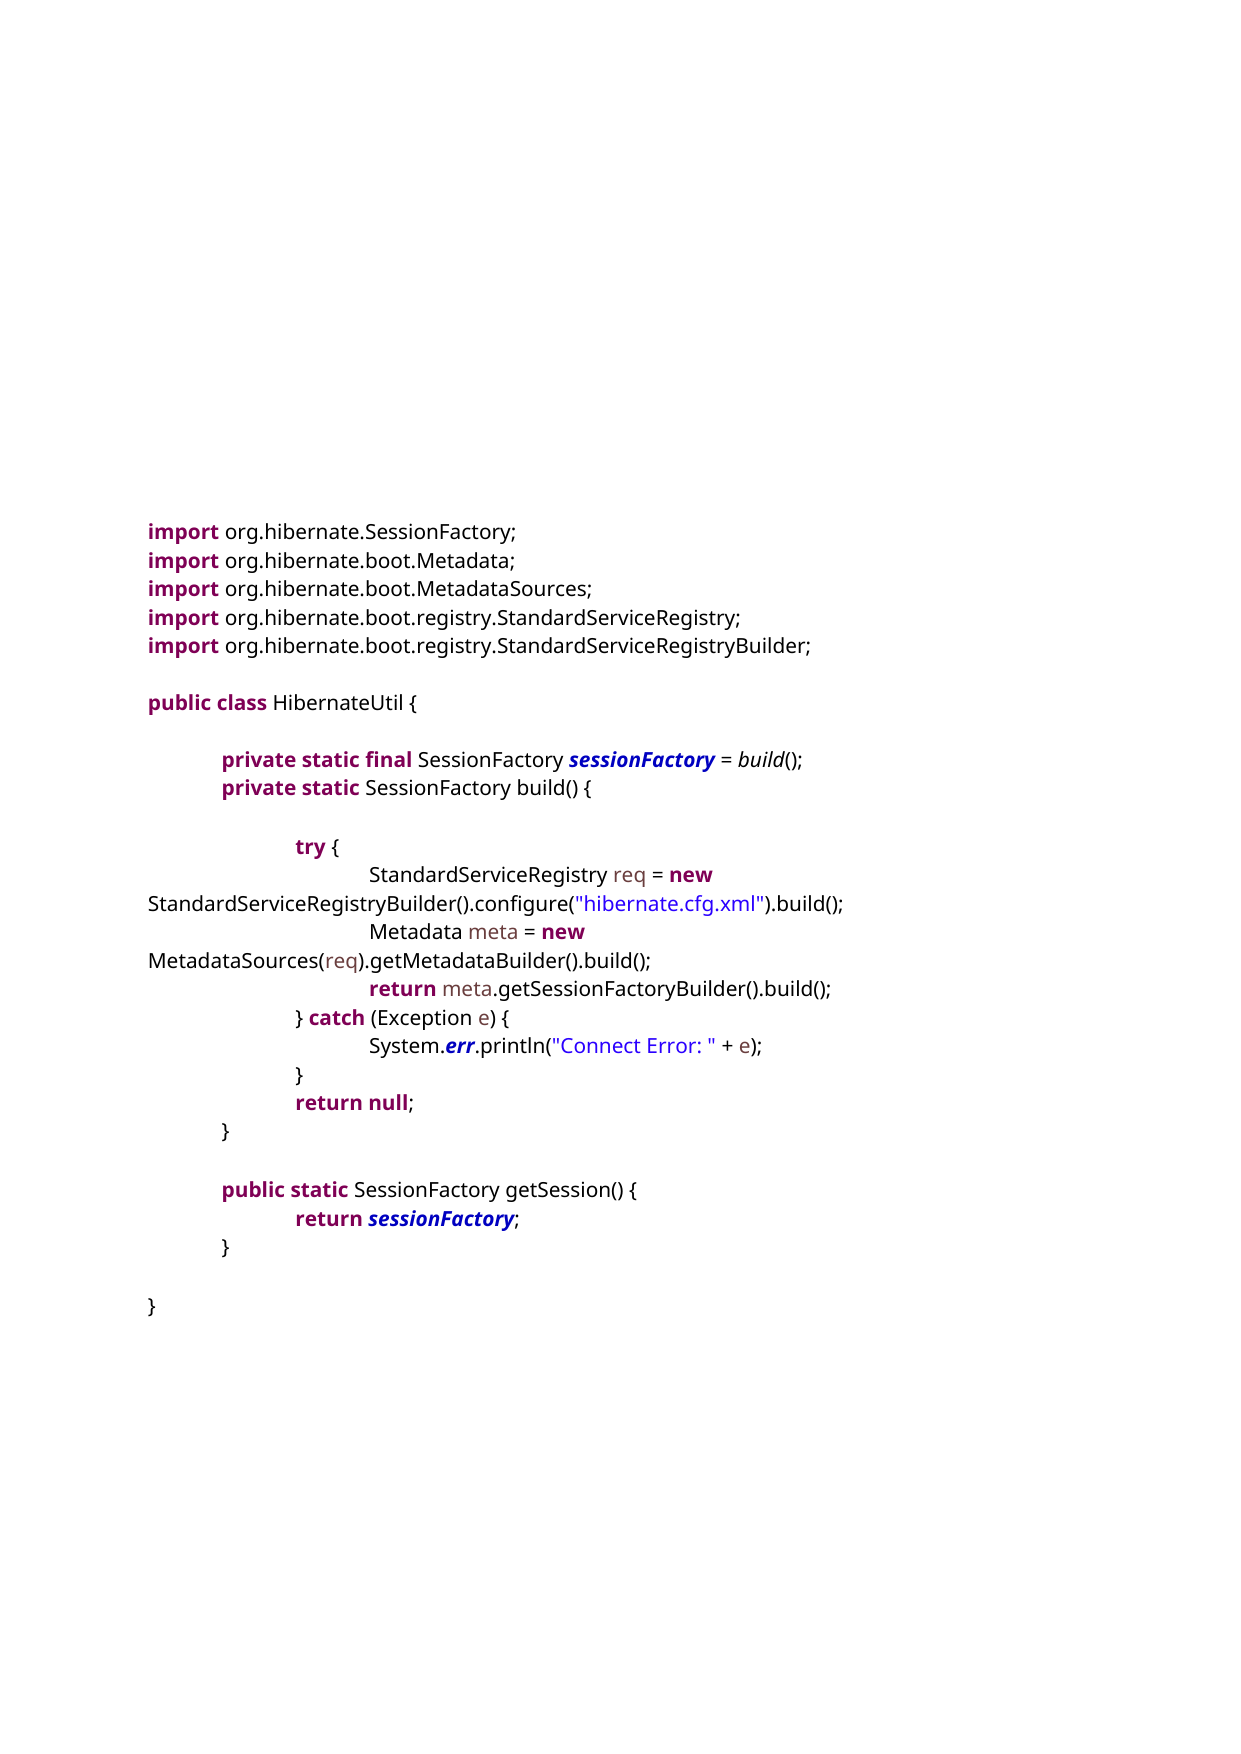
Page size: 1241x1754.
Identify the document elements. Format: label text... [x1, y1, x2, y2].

text } [148, 1291, 1093, 1320]
text private static final SessionFactory sessionFactory = build(); [148, 745, 1093, 773]
text import org.hibernate.boot.MetadataSources; [148, 574, 1093, 603]
text } [148, 1117, 1093, 1145]
text StandardServiceRegistry req = new StandardServiceRegistryBuilder().configure("hibernate.cfg.xml").build(); [148, 861, 1093, 917]
text import org.hibernate.boot.registry.StandardServiceRegistryBuilder; [148, 631, 1093, 659]
text return null; [148, 1088, 1093, 1117]
text try { [148, 832, 1093, 861]
text return sessionFactory; [148, 1204, 1093, 1232]
text } catch (Exception e) { [148, 1003, 1093, 1031]
text System.err.println("Connect Error: " + e); [148, 1031, 1093, 1060]
text import org.hibernate.boot.registry.StandardServiceRegistry; [148, 603, 1093, 631]
text public static SessionFactory getSession() { [148, 1176, 1093, 1204]
text } [148, 1060, 1093, 1088]
text import org.hibernate.SessionFactory; [148, 517, 1093, 546]
text return meta.getSessionFactoryBuilder().build(); [148, 974, 1093, 1003]
text } [148, 1232, 1093, 1261]
text import org.hibernate.boot.Metadata; [148, 546, 1093, 574]
text public class HibernateUtil { [148, 688, 1093, 716]
text Metadata meta = new MetadataSources(req).getMetadataBuilder().build(); [148, 917, 1093, 974]
text private static SessionFactory build() { [148, 773, 1093, 802]
